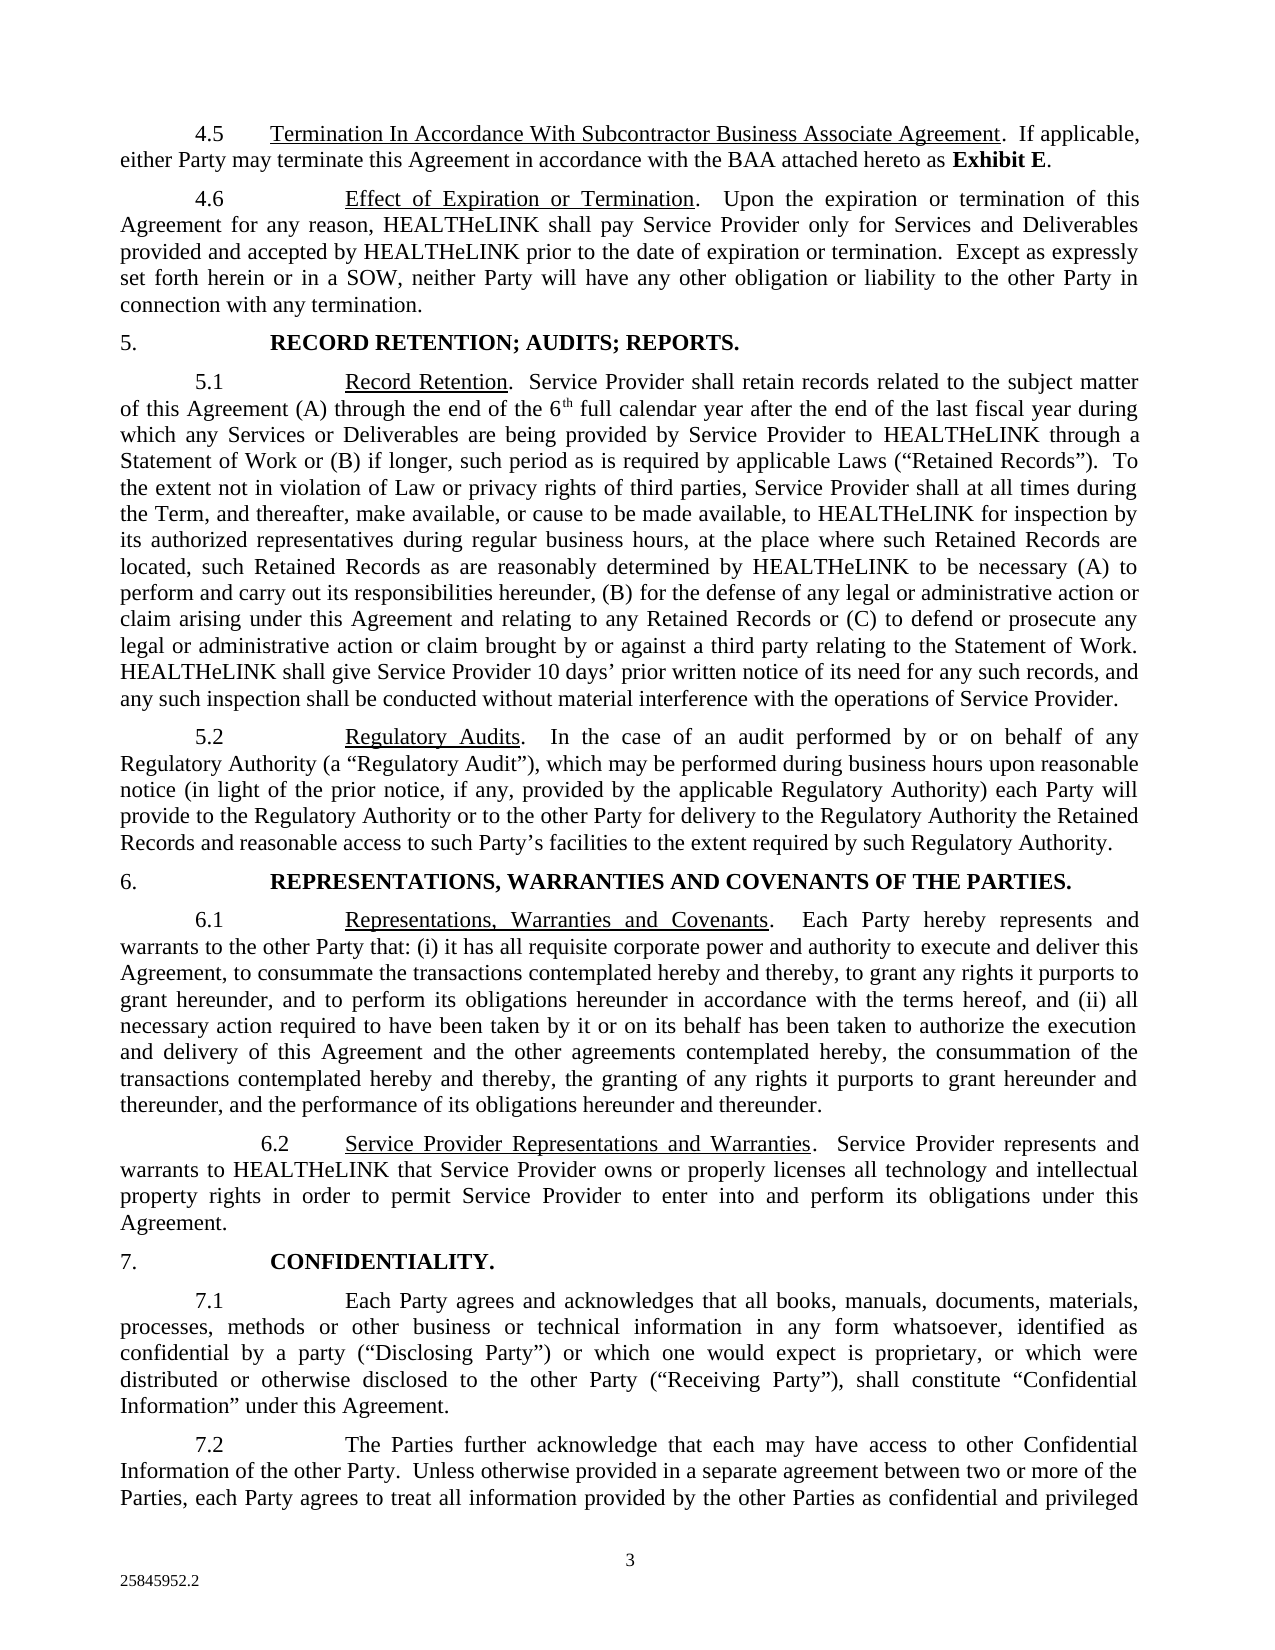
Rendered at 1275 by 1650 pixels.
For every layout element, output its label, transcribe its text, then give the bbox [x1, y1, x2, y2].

text Service Provider Representations and Warranties. Service Provider represents and warrants to HEALTHeLINK that Service Provider owns or properly licenses all technology and intellectual property rights in order to permit Service Provider to enter into and perform its obligations under this Agreement. [120, 1130, 1140, 1235]
text Effect of Expiration or Termination. Upon the expiration or termination of this Agreement for any reason, HEALTHeLINK shall pay Service Provider only for Services and Deliverables provided and accepted by HEALTHeLINK prior to the date of expiration or termination. Except as expressly set forth herein or in a SOW, neither Party will have any other obligation or liability to the other Party in connection with any termination. [120, 185, 1140, 317]
text Representations, Warranties and Covenants. Each Party hereby represents and warrants to the other Party that: (i) it has all requisite corporate power and authority to execute and deliver this Agreement, to consummate the transactions contemplated hereby and thereby, to grant any rights it purports to grant hereunder, and to perform its obligations hereunder in accordance with the terms hereof, and (ii) all necessary action required to have been taken by it or on its behalf has been taken to authorize the execution and delivery of this Agreement and the other agreements contemplated hereby, the consummation of the transactions contemplated hereby and thereby, the granting of any rights it purports to grant hereunder and thereunder, and the performance of its obligations hereunder and thereunder. [120, 907, 1140, 1117]
text Record Retention. Service Provider shall retain records related to the subject matter of this Agreement (A) through the end of the 6th full calendar year after the end of the last fiscal year during which any Services or Deliverables are being provided by Service Provider to HEALTHeLINK through a Statement of Work or (B) if longer, such period as is required by applicable Laws (“Retained Records”). To the extent not in violation of Law or privacy rights of third parties, Service Provider shall at all times during the Term, and thereafter, make available, or cause to be made available, to HEALTHeLINK for inspection by its authorized representatives during regular business hours, at the place where such Retained Records are located, such Retained Records as are reasonably determined by HEALTHeLINK to be necessary (A) to perform and carry out its responsibilities hereunder, (B) for the defense of any legal or administrative action or claim arising under this Agreement and relating to any Retained Records or (C) to defend or prosecute any legal or administrative action or claim brought by or against a third party relating to the Statement of Work. HEALTHeLINK shall give Service Provider 10 days’ prior written notice of its need for any such records, and any such inspection shall be conducted without material interference with the operations of Service Provider. [120, 368, 1140, 711]
text Each Party agrees and acknowledges that all books, manuals, documents, materials, processes, methods or other business or technical information in any form whatsoever, identified as confidential by a party (“Disclosing Party”) or which one would expect is proprietary, or which were distributed or otherwise disclosed to the other Party (“Receiving Party”), shall constitute “Confidential Information” under this Agreement. [120, 1287, 1140, 1418]
text RECORD RETENTION; AUDITS; REPORTS. [120, 329, 1140, 356]
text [120, 1431, 1140, 1510]
text Regulatory Audits. In the case of an audit performed by or on behalf of any Regulatory Authority (a “Regulatory Audit”), which may be performed during business hours upon reasonable notice (in light of the prior notice, if any, provided by the applicable Regulatory Authority) each Party will provide to the Regulatory Authority or to the other Party for delivery to the Regulatory Authority the Retained Records and reasonable access to such Party’s facilities to the extent required by such Regulatory Authority. [120, 723, 1140, 855]
text CONFIDENTIALITY. [120, 1248, 1140, 1274]
text REPRESENTATIONS, WARRANTIES AND COVENANTS OF THE PARTIES. [120, 868, 1140, 894]
list Termination In Accordance With Subcontractor Business Associate Agreement. If applicable, either Party may terminate this Agreement in accordance with the BAA attached hereto as Exhibit E. [120, 120, 1140, 173]
